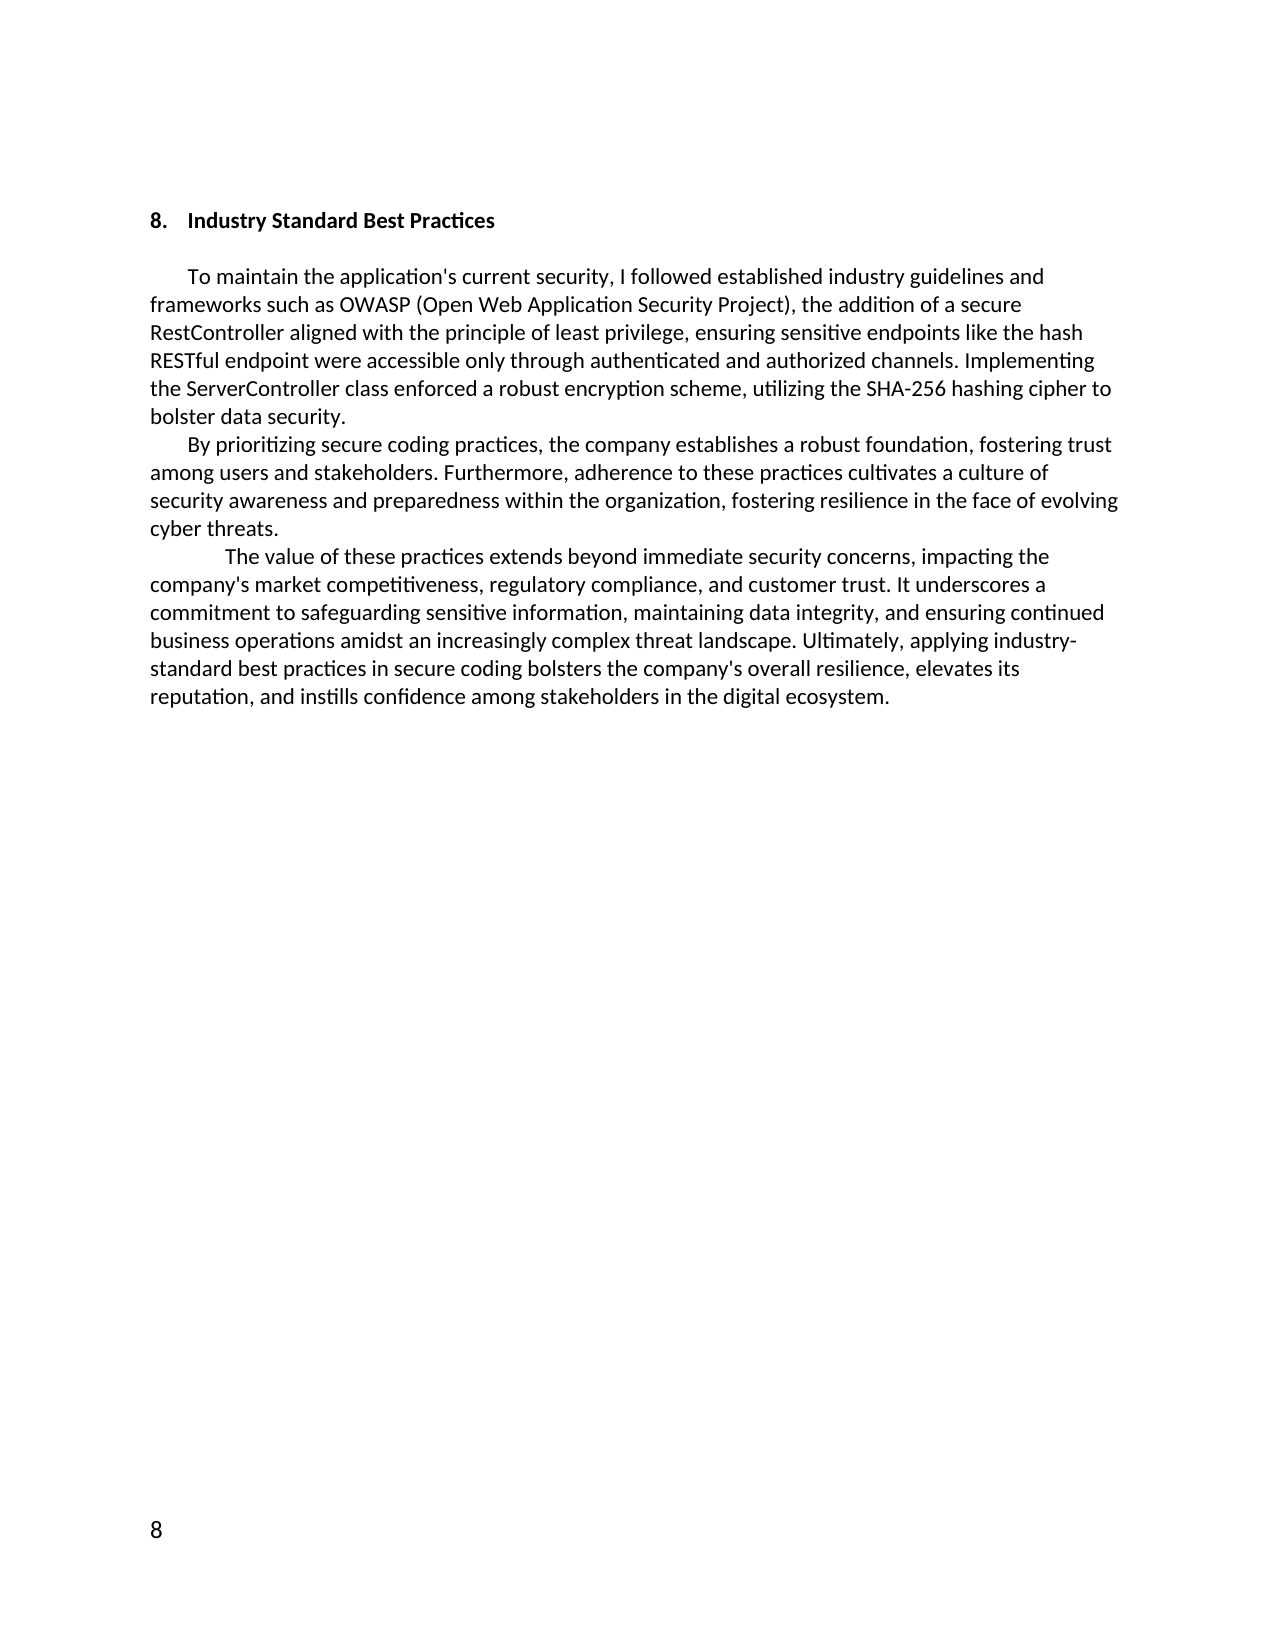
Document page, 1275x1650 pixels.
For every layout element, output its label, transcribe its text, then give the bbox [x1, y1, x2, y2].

text To maintain the application's current security, I followed established industry guidelines and frameworks such as OWASP (Open Web Application Security Project), the addition of a secure RestController aligned with the principle of least privilege, ensuring sensitive endpoints like the hash RESTful endpoint were accessible only through authenticated and authorized channels. Implementing the ServerController class enforced a robust encryption scheme, utilizing the SHA-256 hashing cipher to bolster data security. [150, 262, 1125, 430]
text By prioritizing secure coding practices, the company establishes a robust foundation, fostering trust among users and stakeholders. Furthermore, adherence to these practices cultivates a culture of security awareness and preparedness within the organization, fostering resilience in the face of evolving cyber threats. [150, 430, 1125, 542]
text The value of these practices extends beyond immediate security concerns, impacting the company's market competitiveness, regulatory compliance, and customer trust. It underscores a commitment to safeguarding sensitive information, maintaining data integrity, and ensuring continued business operations amidst an increasingly complex threat landscape. Ultimately, applying industry-standard best practices in secure coding bolsters the company's overall resilience, elevates its reputation, and instills confidence among stakeholders in the digital ecosystem. [150, 542, 1125, 710]
subtitle Industry Standard Best Practices [150, 206, 1125, 234]
